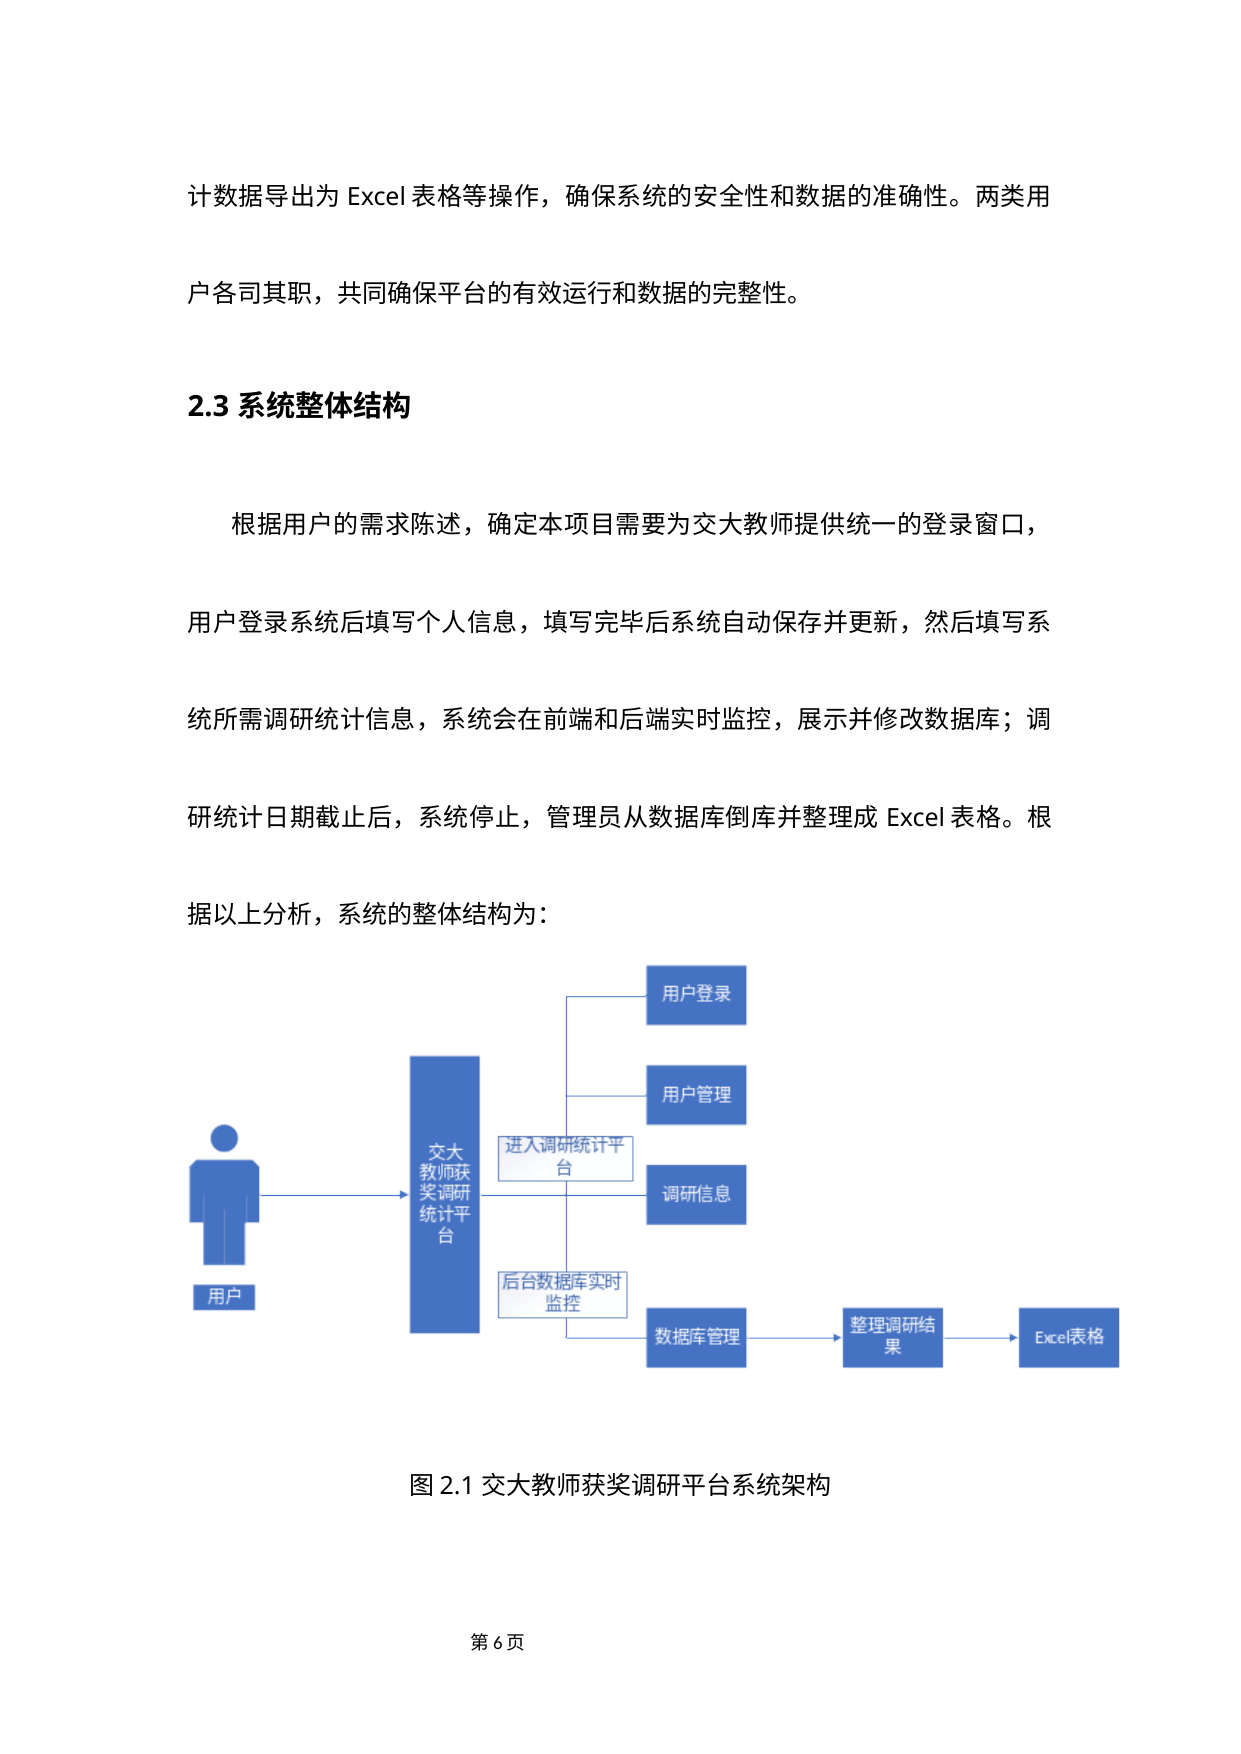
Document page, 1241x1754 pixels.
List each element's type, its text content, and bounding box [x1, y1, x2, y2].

subtitle 2.3 系统整体结构 [187, 372, 1053, 437]
text 根据用户的需求陈述，确定本项目需要为交大教师提供统一的登录窗口，用户登录系统后填写个人信息，填写完毕后系统自动保存并更新，然后填写系统所需调研统计信息，系统会在前端和后端实时监控，展示并修改数据库；调研统计日期截止后，系统停止，管理员从数据库倒库并整理成Excel表格。根据以上分析，系统的整体结构为： [187, 490, 1053, 945]
text 图2.1 交大教师获奖调研平台系统架构 [187, 963, 1053, 1516]
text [187, 162, 1053, 324]
